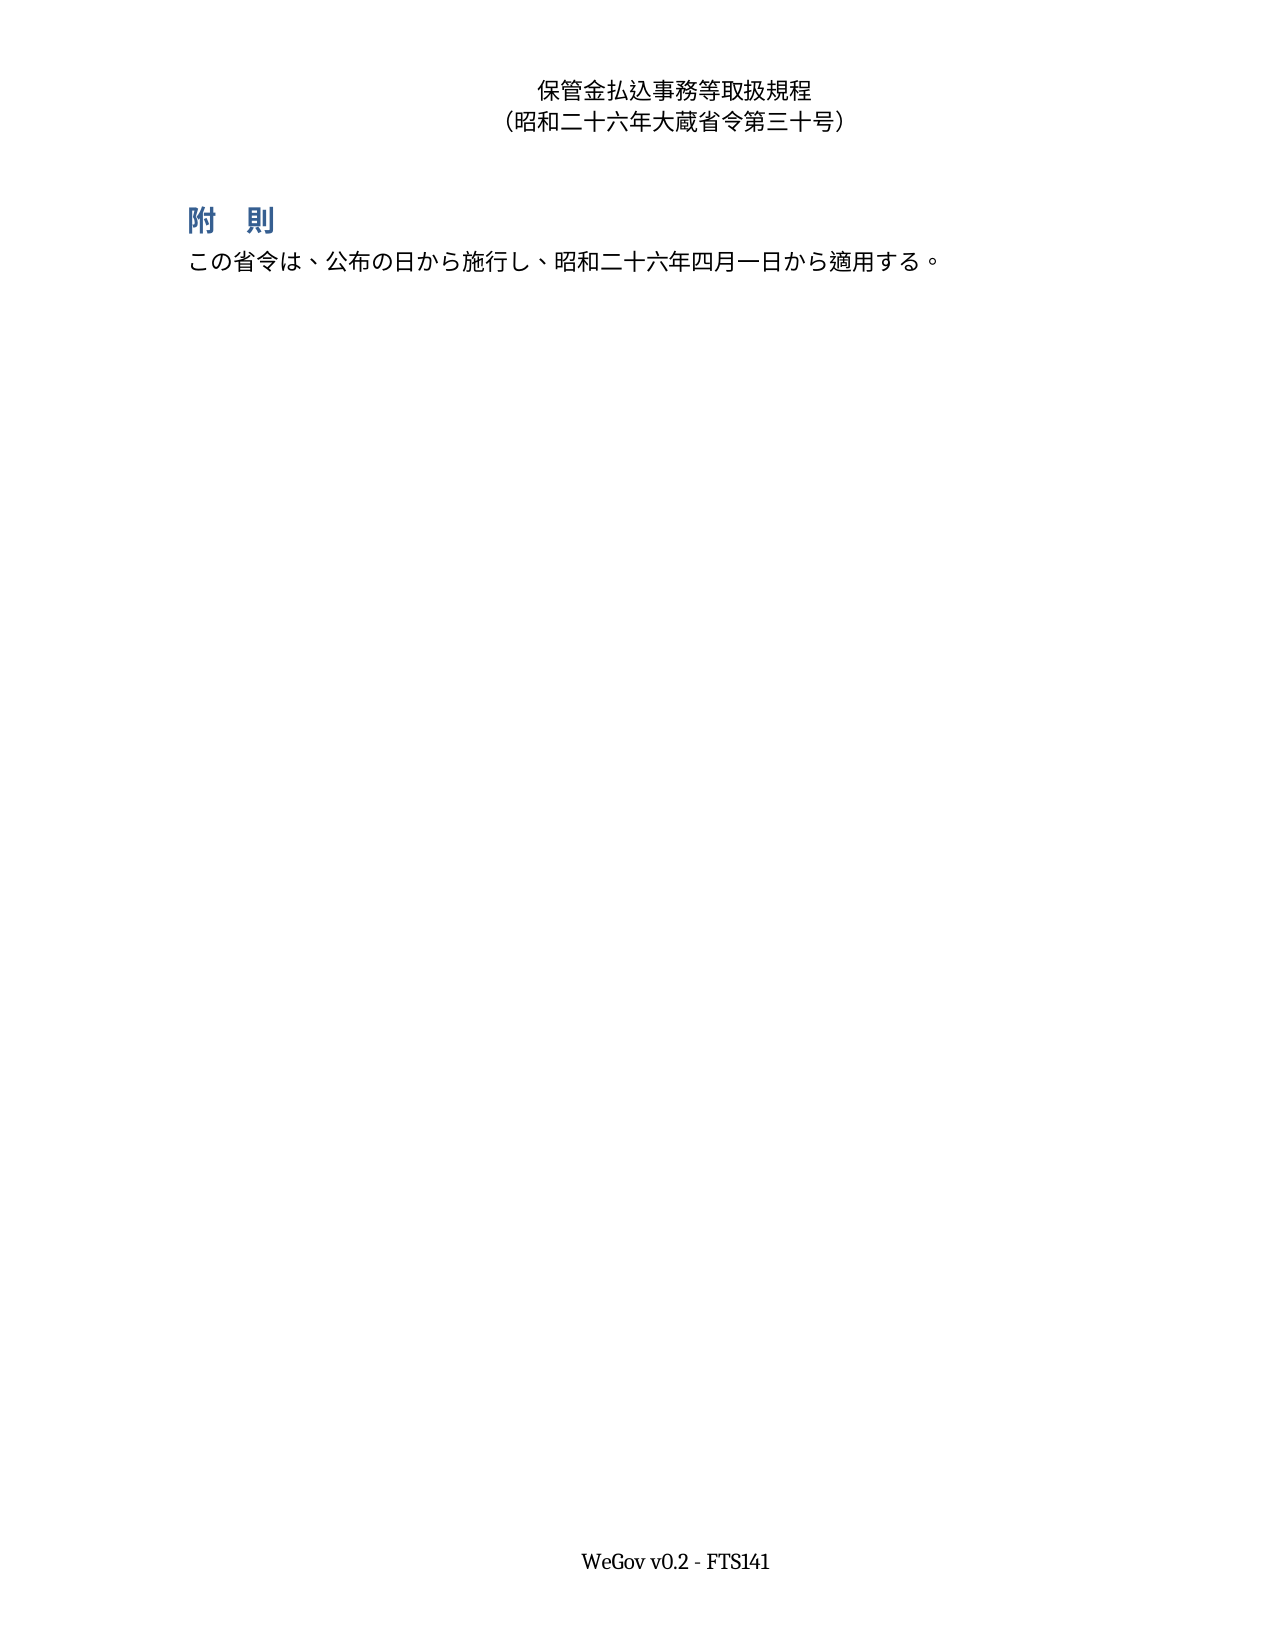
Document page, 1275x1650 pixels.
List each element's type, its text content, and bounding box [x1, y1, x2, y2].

text この省令は、公布の日から施行し、昭和二十六年四月一日から適用する。 [187, 246, 1087, 277]
subtitle 附 則 [187, 200, 1087, 240]
